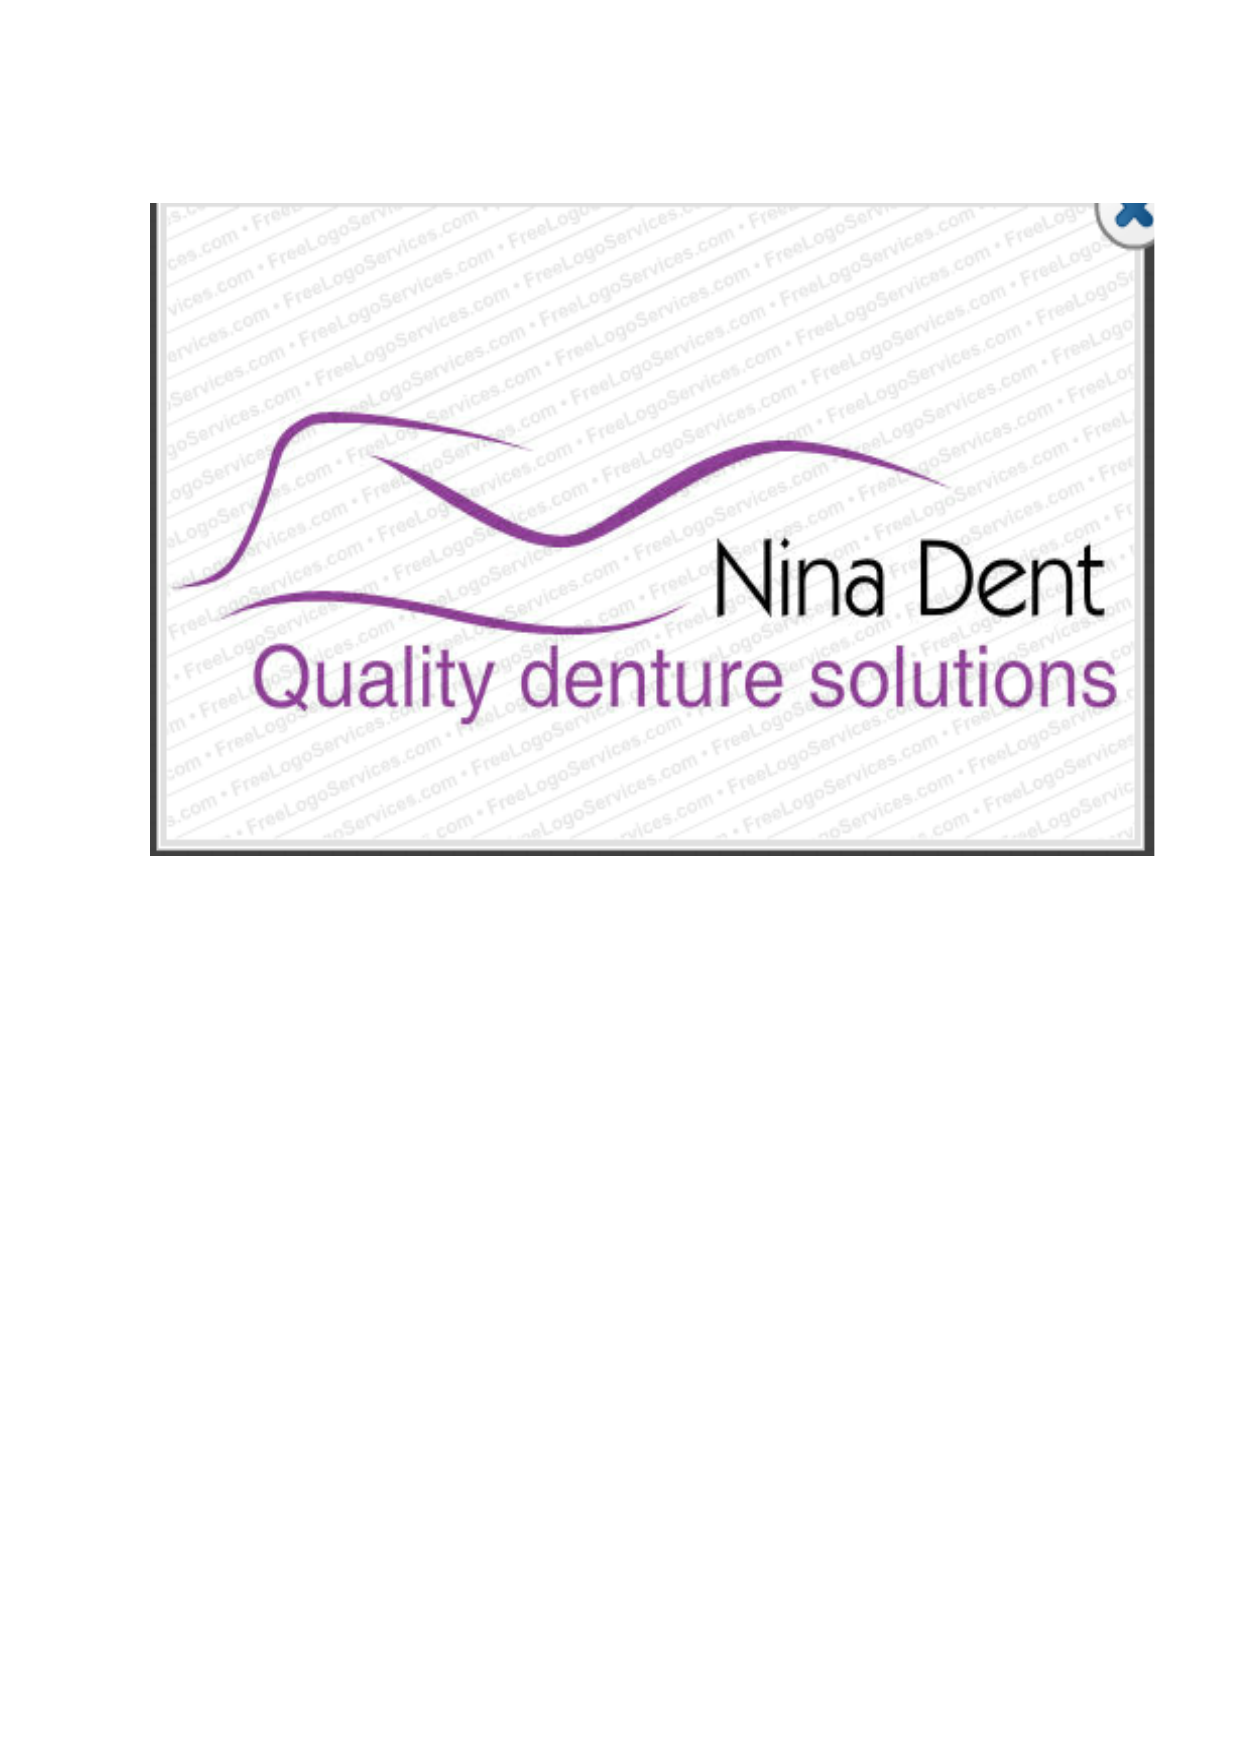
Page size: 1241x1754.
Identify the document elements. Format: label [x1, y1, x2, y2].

picture [150, 203, 1155, 856]
